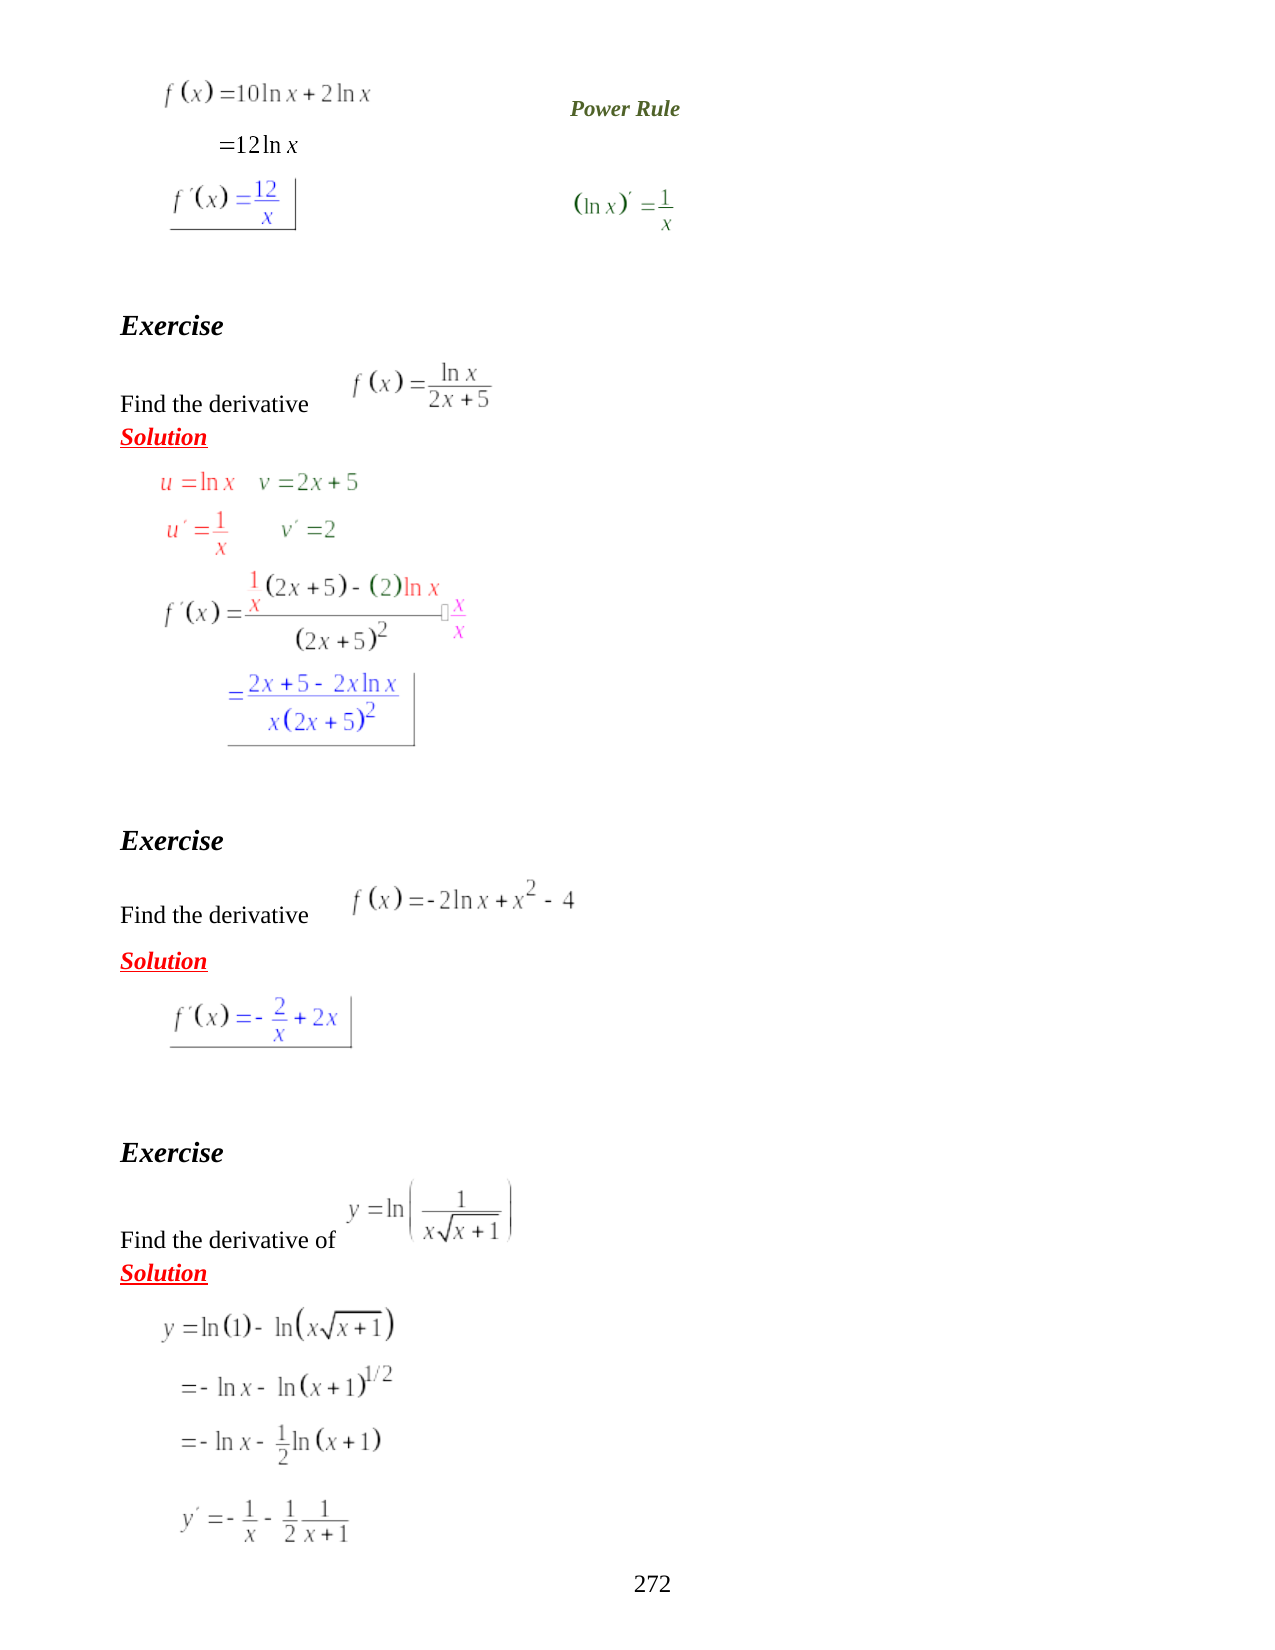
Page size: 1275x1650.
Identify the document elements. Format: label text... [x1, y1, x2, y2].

text Find the derivative [120, 359, 1185, 417]
text Solution [120, 946, 1185, 974]
text Exercise [120, 308, 1185, 342]
text Power Rule [157, 75, 1185, 122]
text Find the derivative [120, 874, 1185, 929]
text Solution [120, 422, 1185, 451]
text Find the derivative of [120, 1174, 1185, 1254]
text Exercise [120, 823, 1185, 857]
text Exercise [120, 1135, 1185, 1169]
text Solution [120, 1258, 1185, 1287]
